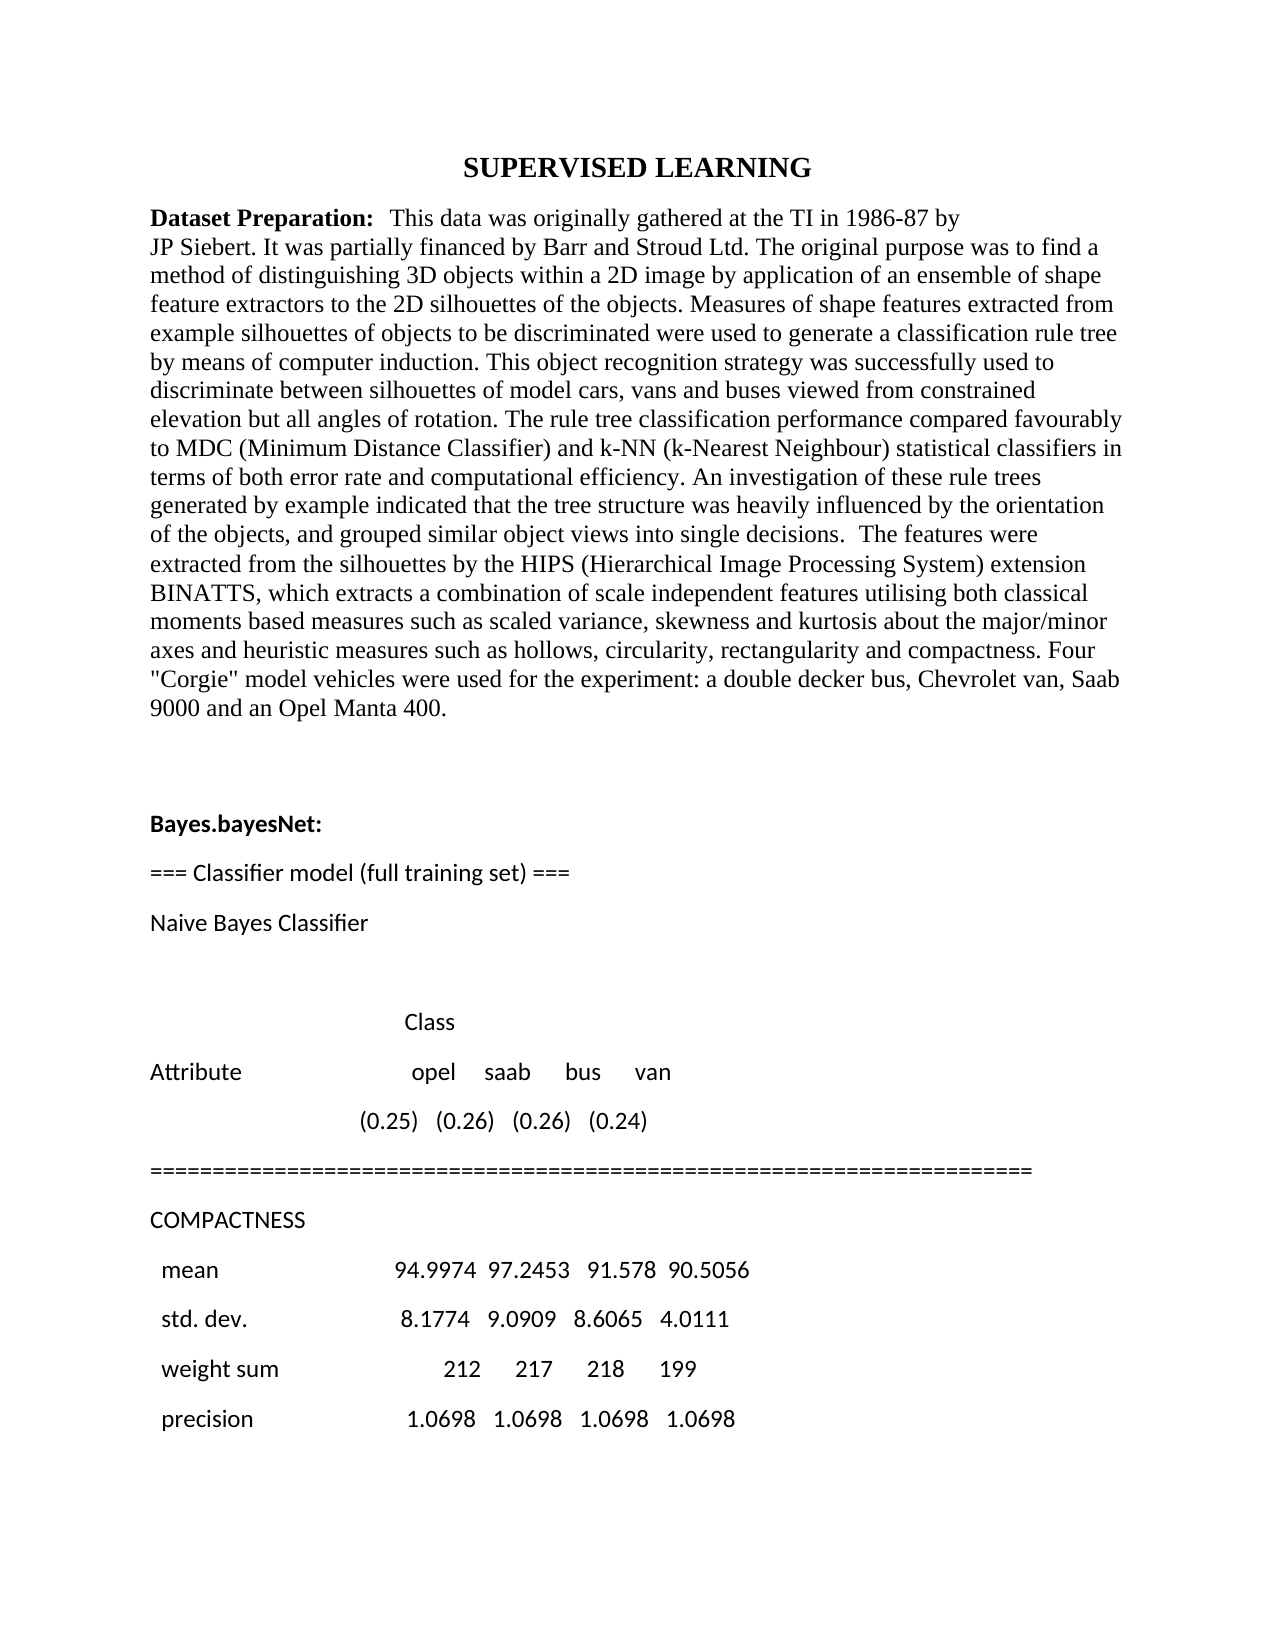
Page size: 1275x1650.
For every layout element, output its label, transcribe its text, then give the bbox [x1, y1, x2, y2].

text SUPERVISED LEARNING [150, 150, 1125, 183]
text JP Siebert. It was partially financed by Barr and Stroud Ltd. The original purpose was to find a method of distinguishing 3D objects within a 2D image by application of an ensemble of shape feature extractors to the 2D silhouettes of the objects. Measures of shape features extracted from example silhouettes of objects to be discriminated were used to generate a classification rule tree by means of computer induction. This object recognition strategy was successfully used to discriminate between silhouettes of model cars, vans and buses viewed from constrained elevation but all angles of rotation. The rule tree classification performance compared favourably to MDC (Minimum Distance Classifier) and k-NN (k-Nearest Neighbour) statistical classifiers in terms of both error rate and computational efficiency. An investigation of these rule trees generated by example indicated that the tree structure was heavily influenced by the orientation of the objects, and grouped similar object views into single decisions. The features were extracted from the silhouettes by the HIPS (Hierarchical Image Processing System) extension BINATTS, which extracts a combination of scale independent features utilising both classical moments based measures such as scaled variance, skewness and kurtosis about the major/minor axes and heuristic measures such as hollows, circularity, rectangularity and compactness. Four "Corgie" model vehicles were used for the experiment: a double decker bus, Chevrolet van, Saab 9000 and an Opel Manta 400. [150, 232, 1125, 721]
text Dataset Preparation: This data was originally gathered at the TI in 1986-87 by [150, 203, 1125, 232]
text COMPACTNESS [150, 1204, 1125, 1235]
text Attribute opel saab bus van [150, 1056, 1125, 1086]
text Naive Bayes Classifier [150, 907, 1125, 937]
text === Classifier model (full training set) === [150, 857, 1125, 888]
text ======================================================================= [150, 1155, 1125, 1185]
text Class [150, 1006, 1125, 1037]
text (0.25) (0.26) (0.26) (0.24) [150, 1105, 1125, 1136]
text std. dev. 8.1774 9.0909 8.6065 4.0111 [150, 1303, 1125, 1334]
text weight sum 212 217 218 199 [150, 1353, 1125, 1384]
text Bayes.bayesNet: [150, 808, 1125, 838]
text mean 94.9974 97.2453 91.578 90.5056 [150, 1254, 1125, 1284]
text precision 1.0698 1.0698 1.0698 1.0698 [150, 1403, 1125, 1433]
